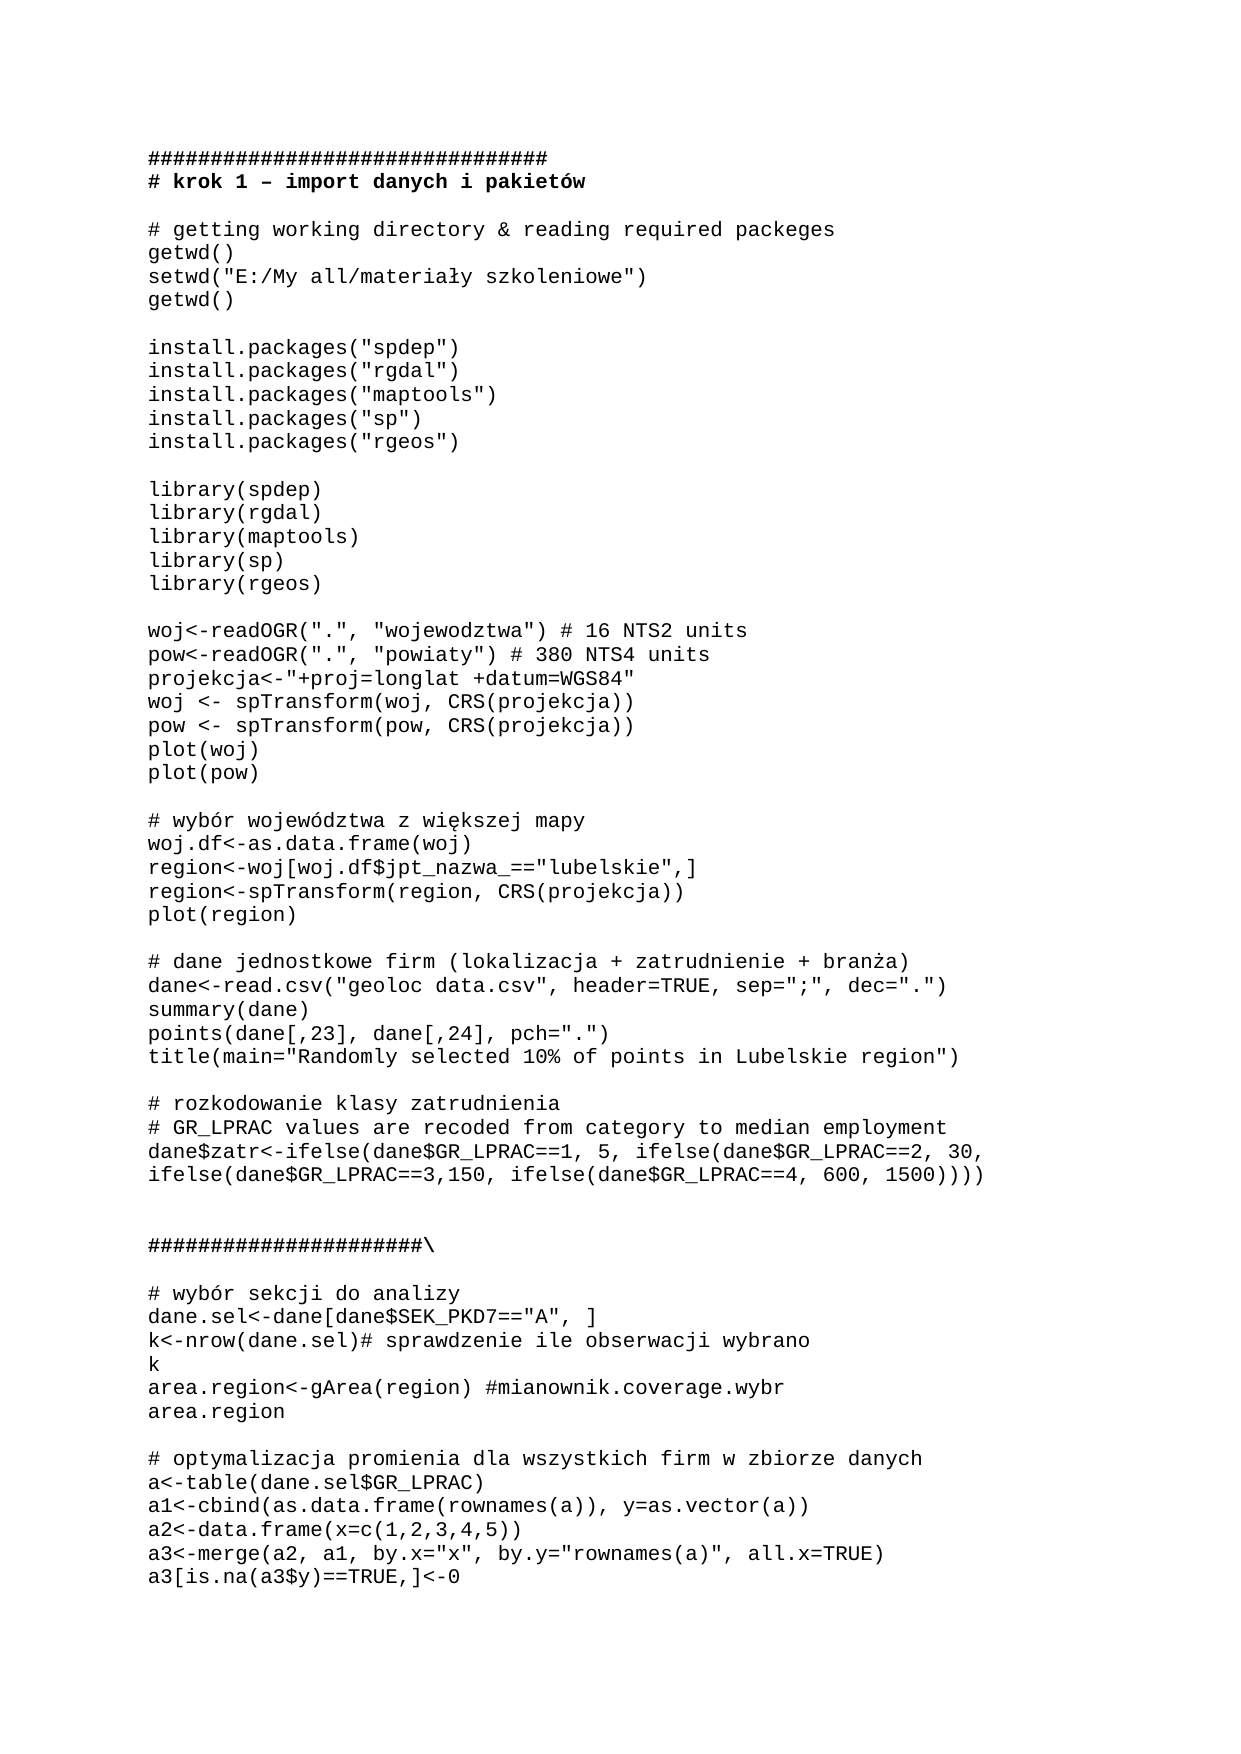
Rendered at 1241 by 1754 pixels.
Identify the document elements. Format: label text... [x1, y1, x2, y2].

text install.packages("sp") [148, 408, 1093, 431]
text plot(region) [148, 904, 1093, 928]
text woj<-readOGR(".", "wojewodztwa") # 16 NTS2 units [148, 621, 1093, 644]
text # dane jednostkowe firm (lokalizacja + zatrudnienie + branża) [148, 952, 1093, 975]
text plot(pow) [148, 762, 1093, 786]
text dane$zatr<-ifelse(dane$GR_LPRAC==1, 5, ifelse(dane$GR_LPRAC==2, 30, ifelse(dane$GR_LPRAC==3,150, ifelse(dane$GR_LPRAC==4, 600, 1500)))) [148, 1141, 1093, 1188]
text # optymalizacja promienia dla wszystkich firm w zbiorze danych [148, 1448, 1093, 1472]
text install.packages("rgeos") [148, 431, 1093, 455]
text summary(dane) [148, 999, 1093, 1022]
text title(main="Randomly selected 10% of points in Lubelskie region") [148, 1046, 1093, 1070]
text library(maptools) [148, 526, 1093, 549]
text k [148, 1353, 1093, 1377]
text library(sp) [148, 549, 1093, 573]
text a3<-merge(a2, a1, by.x="x", by.y="rownames(a)", all.x=TRUE) [148, 1543, 1093, 1566]
text setwd("E:/My all/materiały szkoleniowe") [148, 266, 1093, 289]
text region<-spTransform(region, CRS(projekcja)) [148, 881, 1093, 904]
text dane.sel<-dane[dane$SEK_PKD7=="A", ] [148, 1306, 1093, 1330]
text ######################\ [148, 1235, 1093, 1259]
text library(rgeos) [148, 573, 1093, 597]
text # krok 1 – import danych i pakietów [148, 171, 1093, 195]
text points(dane[,23], dane[,24], pch=".") [148, 1022, 1093, 1046]
text ################################ [148, 148, 1093, 171]
text a2<-data.frame(x=c(1,2,3,4,5)) [148, 1519, 1093, 1543]
text library(rgdal) [148, 502, 1093, 526]
text # wybór sekcji do analizy [148, 1283, 1093, 1306]
text getwd() [148, 289, 1093, 313]
text # wybór województwa z większej mapy [148, 810, 1093, 833]
text woj.df<-as.data.frame(woj) [148, 833, 1093, 857]
text a<-table(dane.sel$GR_LPRAC) [148, 1472, 1093, 1495]
text pow <- spTransform(pow, CRS(projekcja)) [148, 715, 1093, 739]
text getwd() [148, 242, 1093, 266]
text install.packages("rgdal") [148, 360, 1093, 384]
text region<-woj[woj.df$jpt_nazwa_=="lubelskie",] [148, 857, 1093, 881]
text # rozkodowanie klasy zatrudnienia [148, 1093, 1093, 1117]
text install.packages("spdep") [148, 337, 1093, 360]
text install.packages("maptools") [148, 384, 1093, 408]
text dane<-read.csv("geoloc data.csv", header=TRUE, sep=";", dec=".") [148, 975, 1093, 999]
text # GR_LPRAC values are recoded from category to median employment [148, 1117, 1093, 1141]
text projekcja<-"+proj=longlat +datum=WGS84" [148, 668, 1093, 691]
text library(spdep) [148, 479, 1093, 502]
text k<-nrow(dane.sel)# sprawdzenie ile obserwacji wybrano [148, 1330, 1093, 1353]
text a3[is.na(a3$y)==TRUE,]<-0 [148, 1566, 1093, 1590]
text # getting working directory & reading required packeges [148, 218, 1093, 242]
text woj <- spTransform(woj, CRS(projekcja)) [148, 691, 1093, 715]
text pow<-readOGR(".", "powiaty") # 380 NTS4 units [148, 644, 1093, 668]
text area.region<-gArea(region) #mianownik.coverage.wybr [148, 1377, 1093, 1401]
text a1<-cbind(as.data.frame(rownames(a)), y=as.vector(a)) [148, 1495, 1093, 1519]
text area.region [148, 1401, 1093, 1424]
text plot(woj) [148, 739, 1093, 762]
